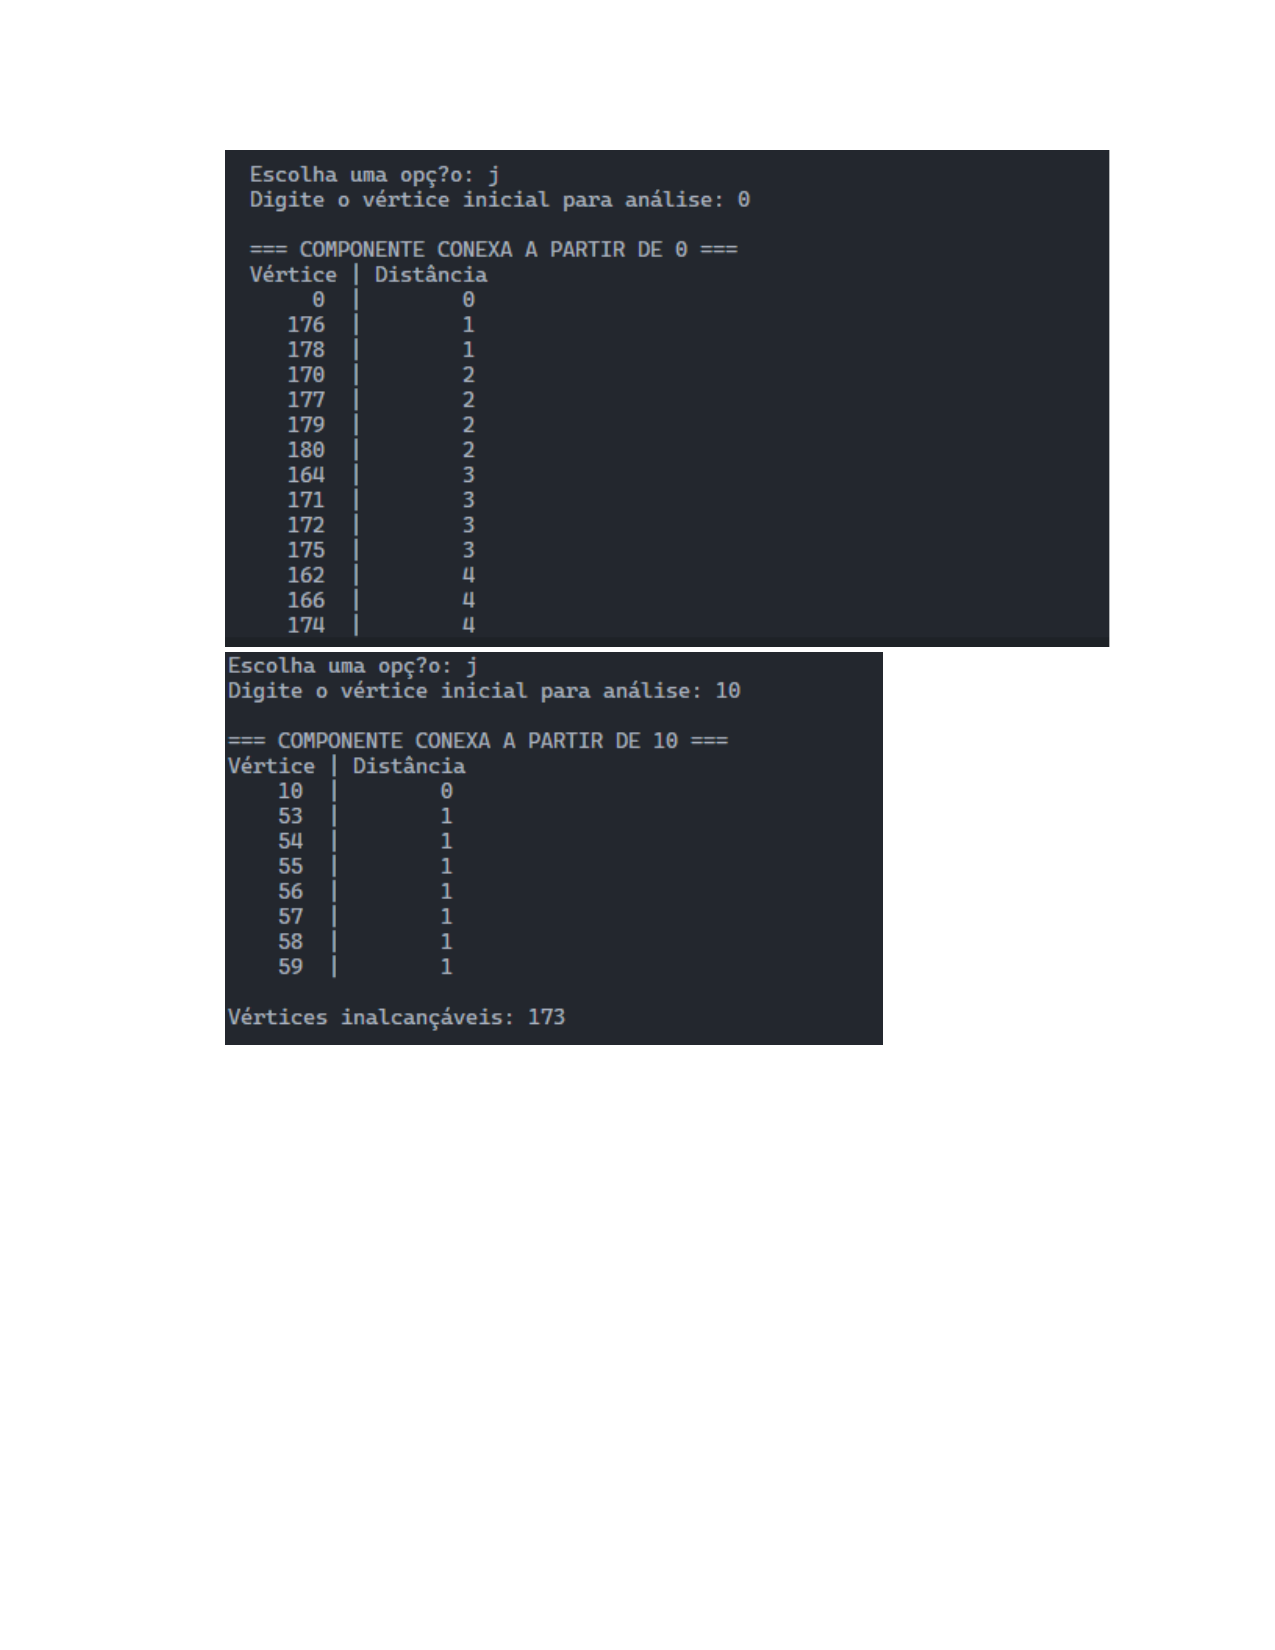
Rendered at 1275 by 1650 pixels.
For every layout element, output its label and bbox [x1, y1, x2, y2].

picture [225, 150, 1110, 647]
picture [225, 652, 883, 1045]
